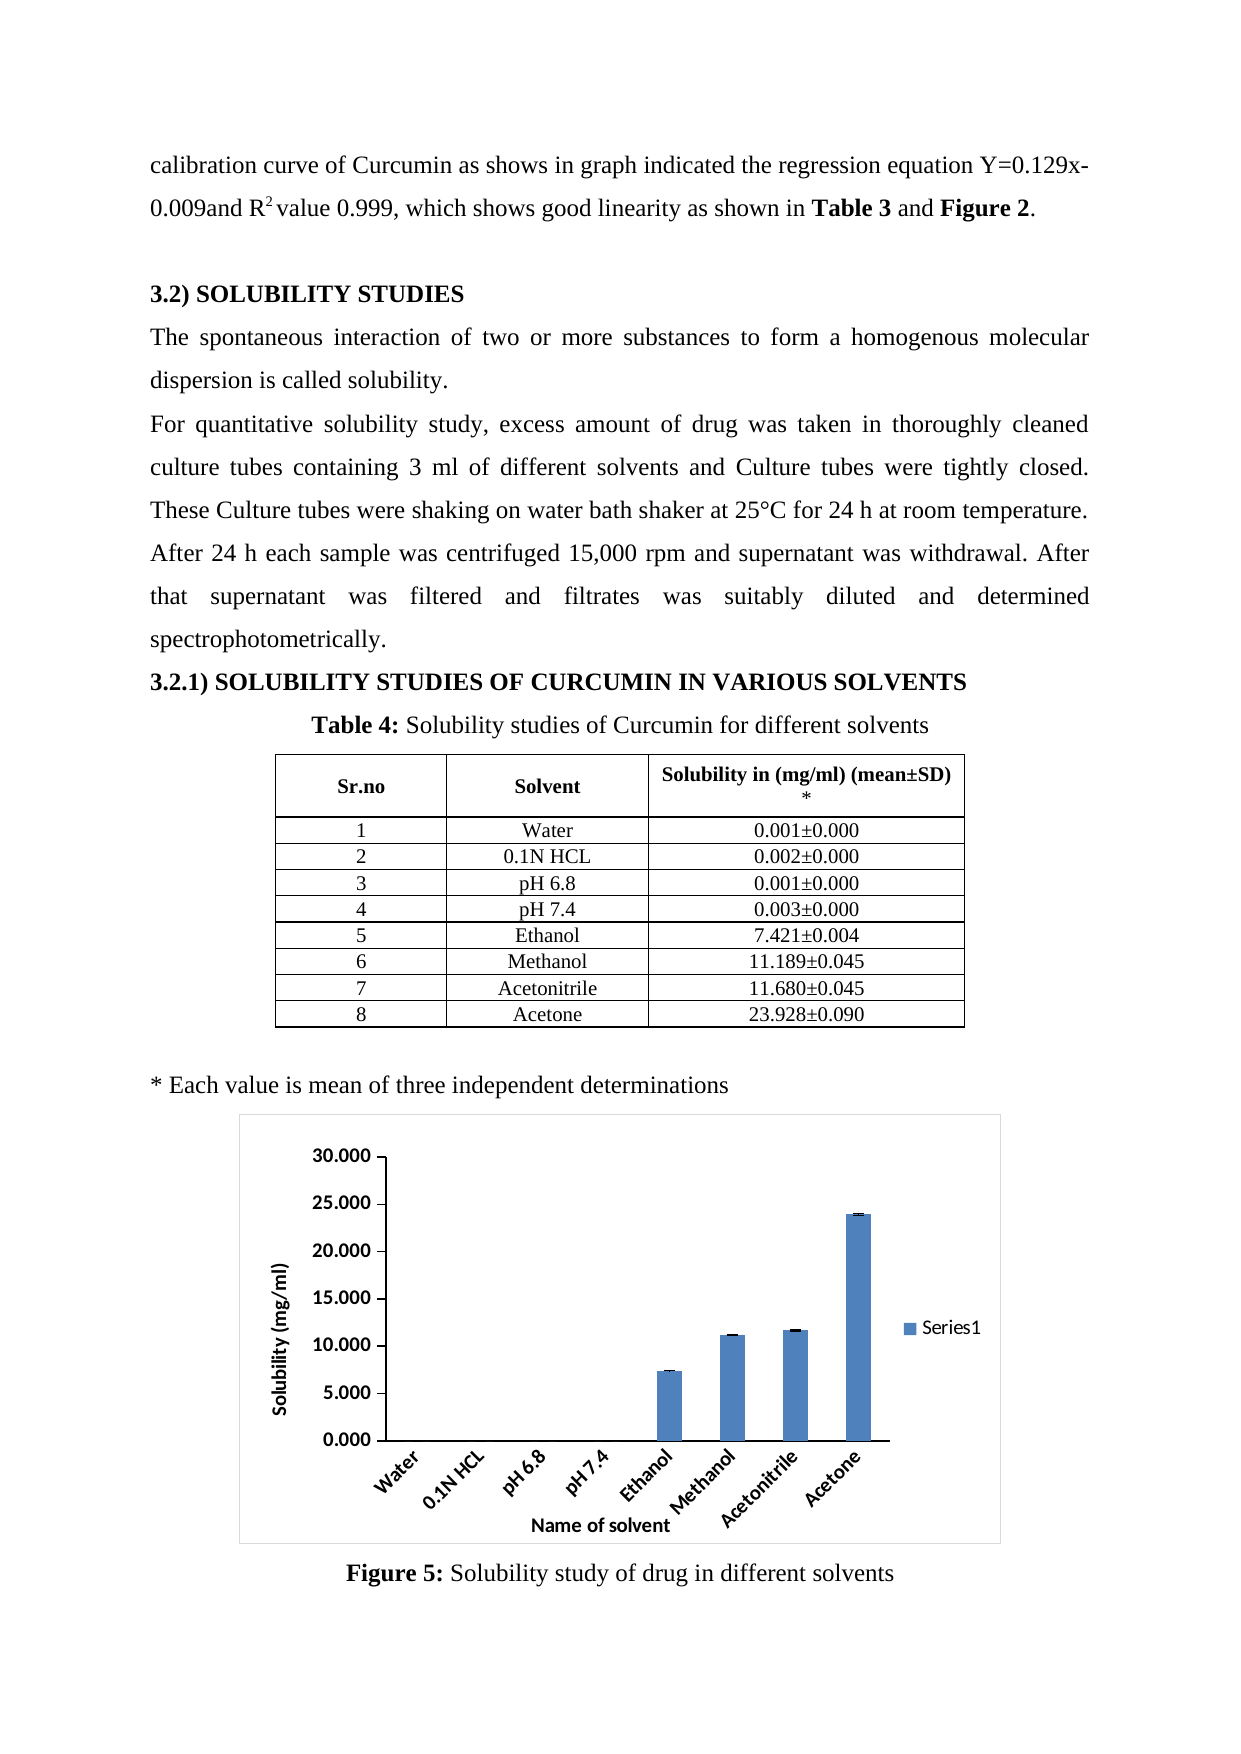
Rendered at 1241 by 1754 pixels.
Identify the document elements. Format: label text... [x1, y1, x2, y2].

table_cell 23.928±0.090 [649, 1001, 964, 1026]
text Figure 5: Solubility study of drug in different solvents [150, 1558, 1090, 1587]
table_cell pH 6.8 [447, 870, 648, 895]
table_cell 11.189±0.045 [649, 949, 964, 974]
text Table 4: Solubility studies of Curcumin for different solvents [150, 711, 1090, 739]
table_cell Acetone [447, 1001, 648, 1026]
table_cell 8 [276, 1001, 446, 1026]
table_cell 1 [276, 818, 446, 843]
text * Each value is mean of three independent determinations [150, 1071, 1090, 1099]
table_cell 4 [276, 896, 446, 921]
table_cell 6 [276, 949, 446, 974]
table_cell Acetonitrile [447, 975, 648, 1000]
table_cell 7 [276, 975, 446, 1000]
table_cell 0.001±0.000 [649, 870, 964, 895]
table_cell Water [447, 818, 648, 843]
table_cell 2 [276, 844, 446, 869]
table_header Solubility in (mg/ml) (mean±SD) * [649, 755, 964, 816]
text For quantitative solubility study, excess amount of drug was taken in thoroughly cleaned culture tubes containing 3 ml of different solvents and Culture tubes were tightly closed. These Culture tubes were shaking on water bath shaker at 25°C for 24 h at room temperature. After 24 h each sample was centrifuged 15,000 rpm and supernatant was withdrawal. After that supernatant was filtered and filtrates was suitably diluted and determined spectrophotometrically. [150, 409, 1090, 653]
table_cell 0.003±0.000 [649, 896, 964, 921]
table_cell 7.421±0.004 [649, 923, 964, 948]
table_cell 11.680±0.045 [649, 975, 964, 1000]
table_header Solvent [447, 755, 648, 816]
table_cell 5 [276, 923, 446, 948]
text 3.2) SOLUBILITY STUDIES [150, 279, 1090, 308]
table_cell 0.001±0.000 [649, 818, 964, 843]
table_cell pH 7.4 [447, 896, 648, 921]
table_cell Ethanol [447, 923, 648, 948]
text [150, 150, 1090, 222]
text 3.2.1) SOLUBILITY STUDIES OF CURCUMIN IN VARIOUS SOLVENTS [150, 667, 1090, 696]
table_cell Methanol [447, 949, 648, 974]
text The spontaneous interaction of two or more substances to form a homogenous molecular dispersion is called solubility. [150, 322, 1090, 394]
table_cell 0.002±0.000 [649, 844, 964, 869]
table_header Sr.no [276, 755, 446, 816]
table_cell 3 [276, 870, 446, 895]
table_cell 0.1N HCL [447, 844, 648, 869]
